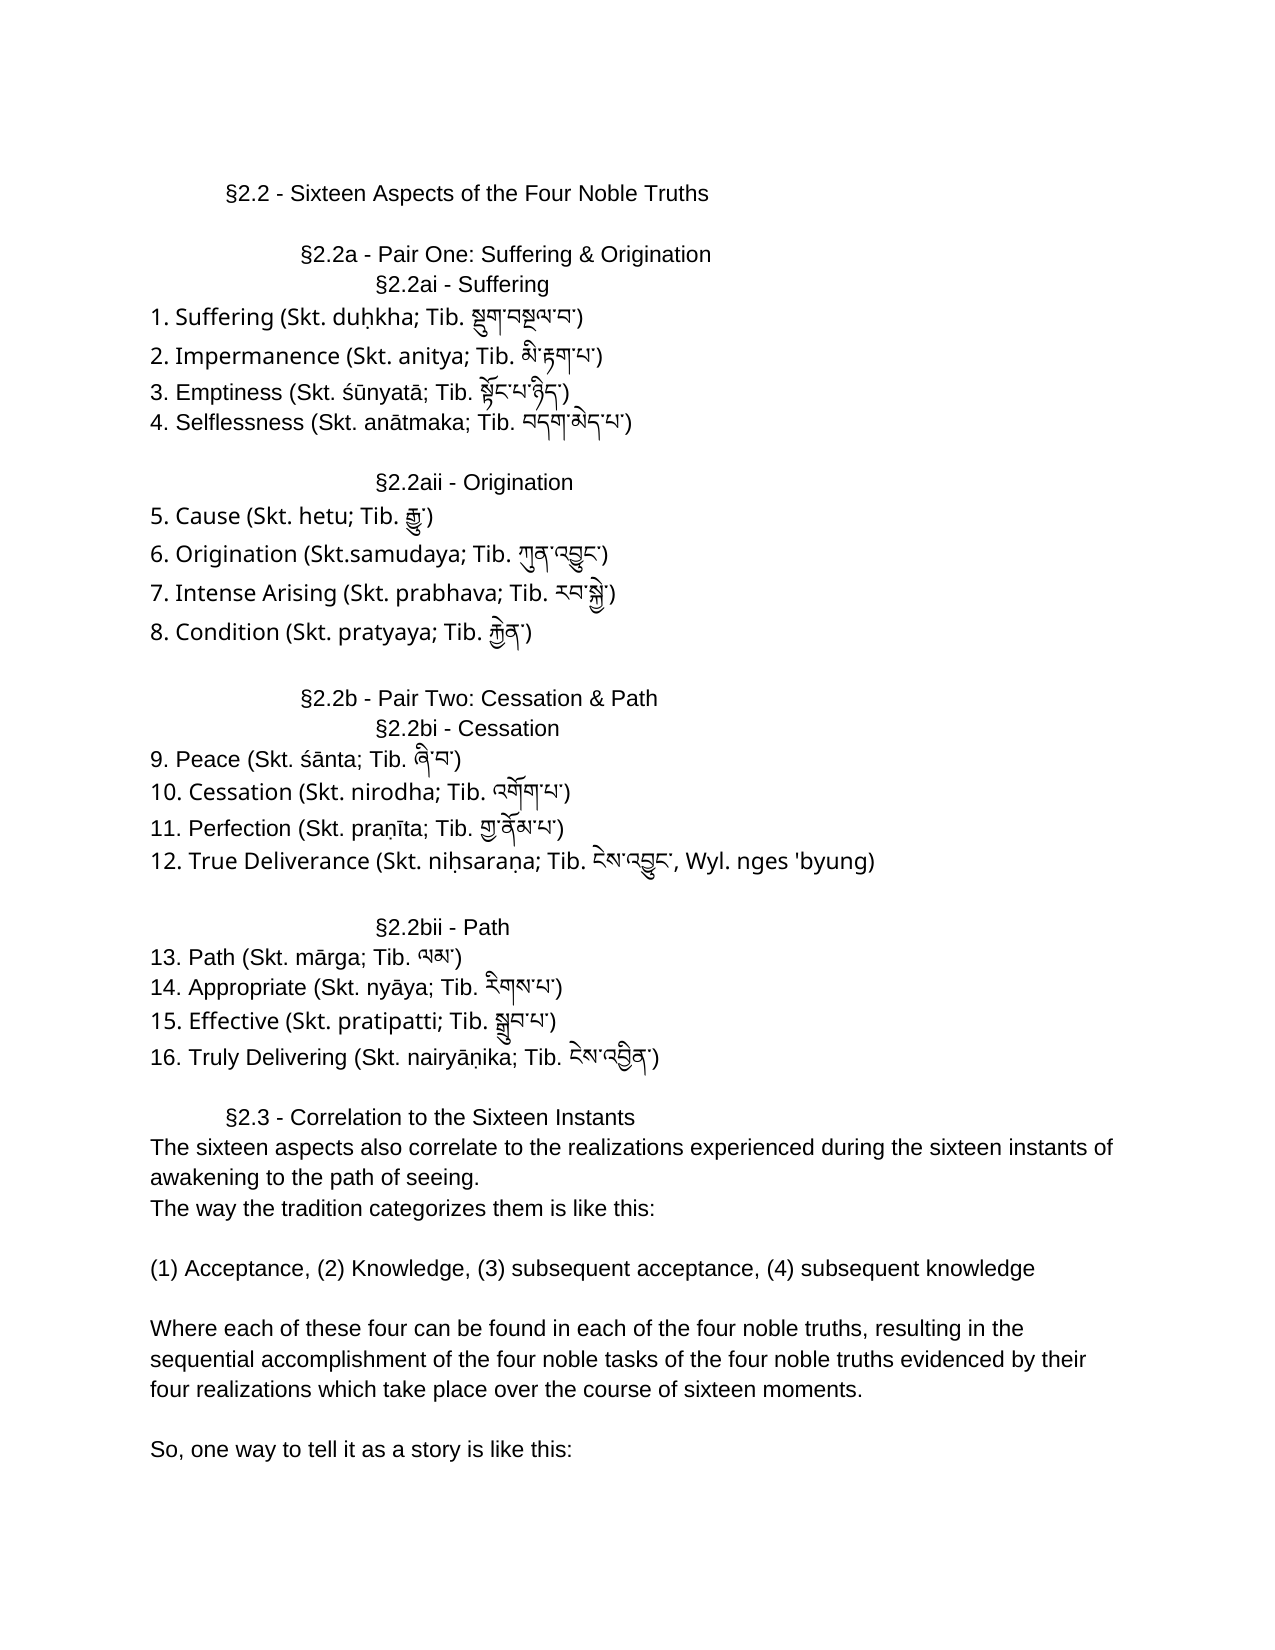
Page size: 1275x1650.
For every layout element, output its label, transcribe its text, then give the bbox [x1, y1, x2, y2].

text 9. Peace (Skt. śānta; Tib. ཞི་བ་) [150, 746, 1125, 772]
text §2.2bi - Cessation [300, 715, 1125, 742]
text §2.2a - Pair One: Suffering & Origination [225, 241, 1125, 267]
text 10. Cessation (Skt. nirodha; Tib. འགོག་པ་) [150, 776, 1125, 810]
text 16. Truly Delivering (Skt. nairyāṇika; Tib. ངེས་འབྱིན་) [150, 1043, 1125, 1070]
text 6. Origination (Skt.samudaya; Tib. ཀུན་འབྱུང་) [150, 538, 1125, 572]
text §2.2aii - Origination [300, 469, 1125, 496]
text So, one way to tell it as a story is like this: [150, 1436, 1125, 1462]
text §2.2ai - Suffering [225, 271, 1125, 297]
text §2.2bii - Path [300, 914, 1125, 940]
text §2.3 - Correlation to the Sixteen Instants [150, 1104, 1125, 1130]
text 12. True Deliverance (Skt. niḥsaraṇa; Tib. ངེས་འབྱུང་, Wyl. nges 'byung) [150, 845, 1125, 879]
text 13. Path (Skt. mārga; Tib. ལམ་) [150, 944, 1125, 971]
text 8. Condition (Skt. pratyaya; Tib. རྐྱེན་) [150, 616, 1125, 650]
text 1. Suffering (Skt. duḥkha; Tib. སྡུག་བསྔལ་བ་) [150, 301, 1125, 335]
text §2.2 - Sixteen Aspects of the Four Noble Truths [150, 180, 1125, 207]
text 4. Selflessness (Skt. anātmaka; Tib. བདག་མེད་པ་) [150, 409, 1125, 435]
text §2.2b - Pair Two: Cessation & Path [225, 685, 1125, 712]
text 2. Impermanence (Skt. anitya; Tib. མི་རྟག་པ་) [150, 340, 1125, 374]
text The sixteen aspects also correlate to the realizations experienced during the sixteen instants of awakening to the path of seeing. [150, 1134, 1125, 1191]
text 11. Perfection (Skt. praṇīta; Tib. གྱ་ནོམ་པ་) [150, 815, 1125, 841]
text 14. Appropriate (Skt. nyāya; Tib. རིགས་པ་) [150, 974, 1125, 1001]
text 3. Emptiness (Skt. śūnyatā; Tib. སྟོང་པ་ཉིད་) [150, 379, 1125, 405]
text The way the tradition categorizes them is like this: [150, 1194, 1125, 1221]
text 7. Intense Arising (Skt. prabhava; Tib. རབ་སྐྱེ་) [150, 577, 1125, 611]
text 15. Effective (Skt. pratipatti; Tib. སྒྲུབ་པ་) [150, 1004, 1125, 1038]
text Where each of these four can be found in each of the four noble truths, resulting in the sequential accomplishment of the four noble tasks of the four noble truths evidenced by their four realizations which take place over the course of sixteen moments. [150, 1315, 1125, 1402]
text 5. Cause (Skt. hetu; Tib. རྒྱུ་) [150, 499, 1125, 533]
text (1) Acceptance, (2) Knowledge, (3) subsequent acceptance, (4) subsequent knowledge [150, 1255, 1125, 1281]
